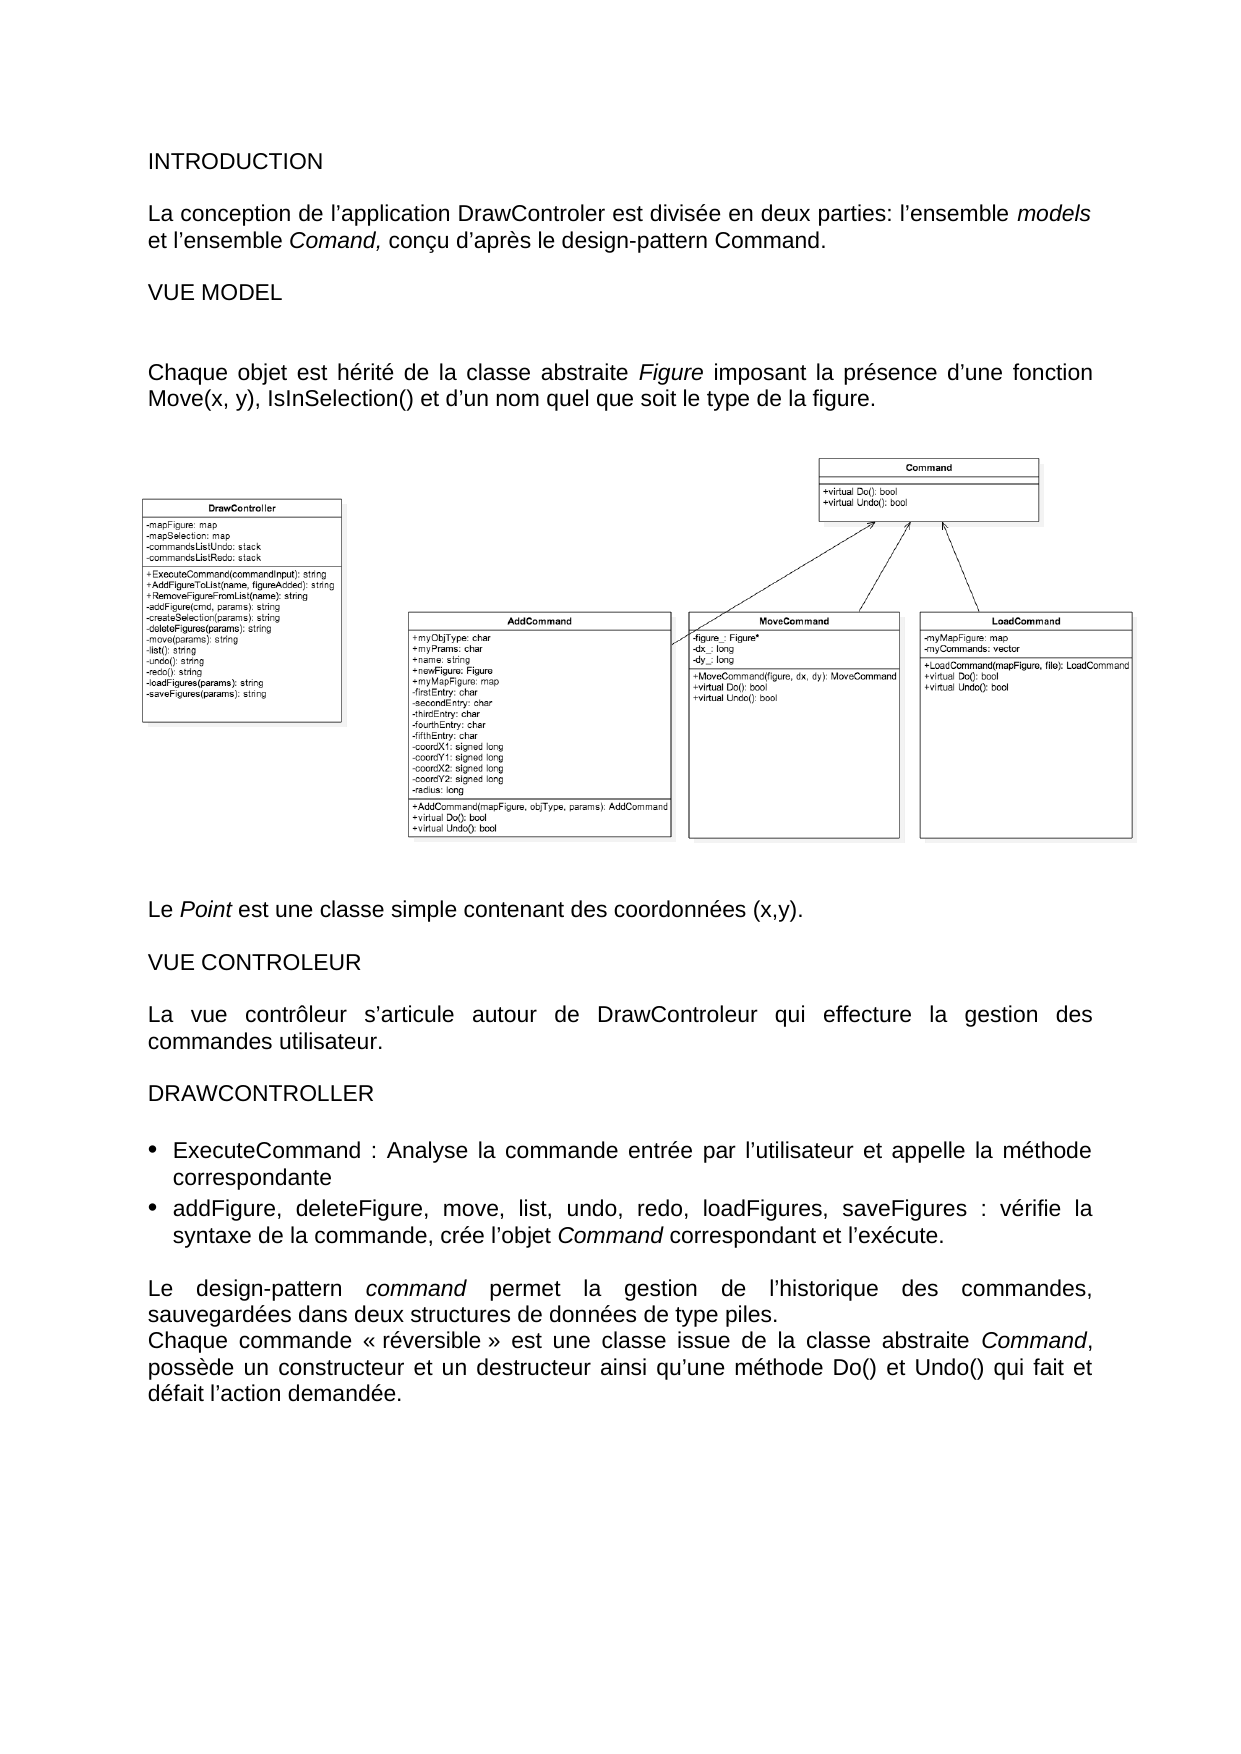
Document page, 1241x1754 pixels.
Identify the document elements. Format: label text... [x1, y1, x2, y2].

text La conception de l’application DrawControler est divisée en deux parties: l’ensemble models et l’ensemble Comand, conçu d’après le design-pattern Command. [148, 200, 1093, 253]
text Le Point est une classe simple contenant des coordonnées (x,y). [148, 896, 1093, 922]
text La vue contrôleur s’articule autour de DrawControleur qui effecture la gestion des commandes utilisateur. [148, 1001, 1093, 1054]
text DRAWCONTROLLER [148, 1080, 1093, 1107]
text VUE CONTROLEUR [148, 948, 1093, 975]
text Chaque commande « réversible » est une classe issue de la classe abstraite Command, possède un constructeur et un destructeur ainsi qu’une méthode Do() et Undo() qui fait et défait l’action demandée. [148, 1327, 1093, 1406]
list ExecuteCommand : Analyse la commande entrée par l’utilisateur et appelle la méthode correspondante [148, 1133, 1093, 1191]
picture [135, 451, 1139, 845]
text Chaque objet est hérité de la classe abstraite Figure imposant la présence d’une fonction Move(x, y), IsInSelection() et d’un nom quel que soit le type de la figure. [148, 358, 1093, 411]
text INTRODUCTION [148, 148, 1093, 174]
list addFigure, deleteFigure, move, list, undo, redo, loadFigures, saveFigures : vérifie la syntaxe de la commande, crée l’objet Command correspondant et l’exécute. [148, 1191, 1093, 1248]
text Le design-pattern command permet la gestion de l’historique des commandes, sauvegardées dans deux structures de données de type piles. [148, 1274, 1093, 1327]
text VUE MODEL [148, 279, 1093, 306]
